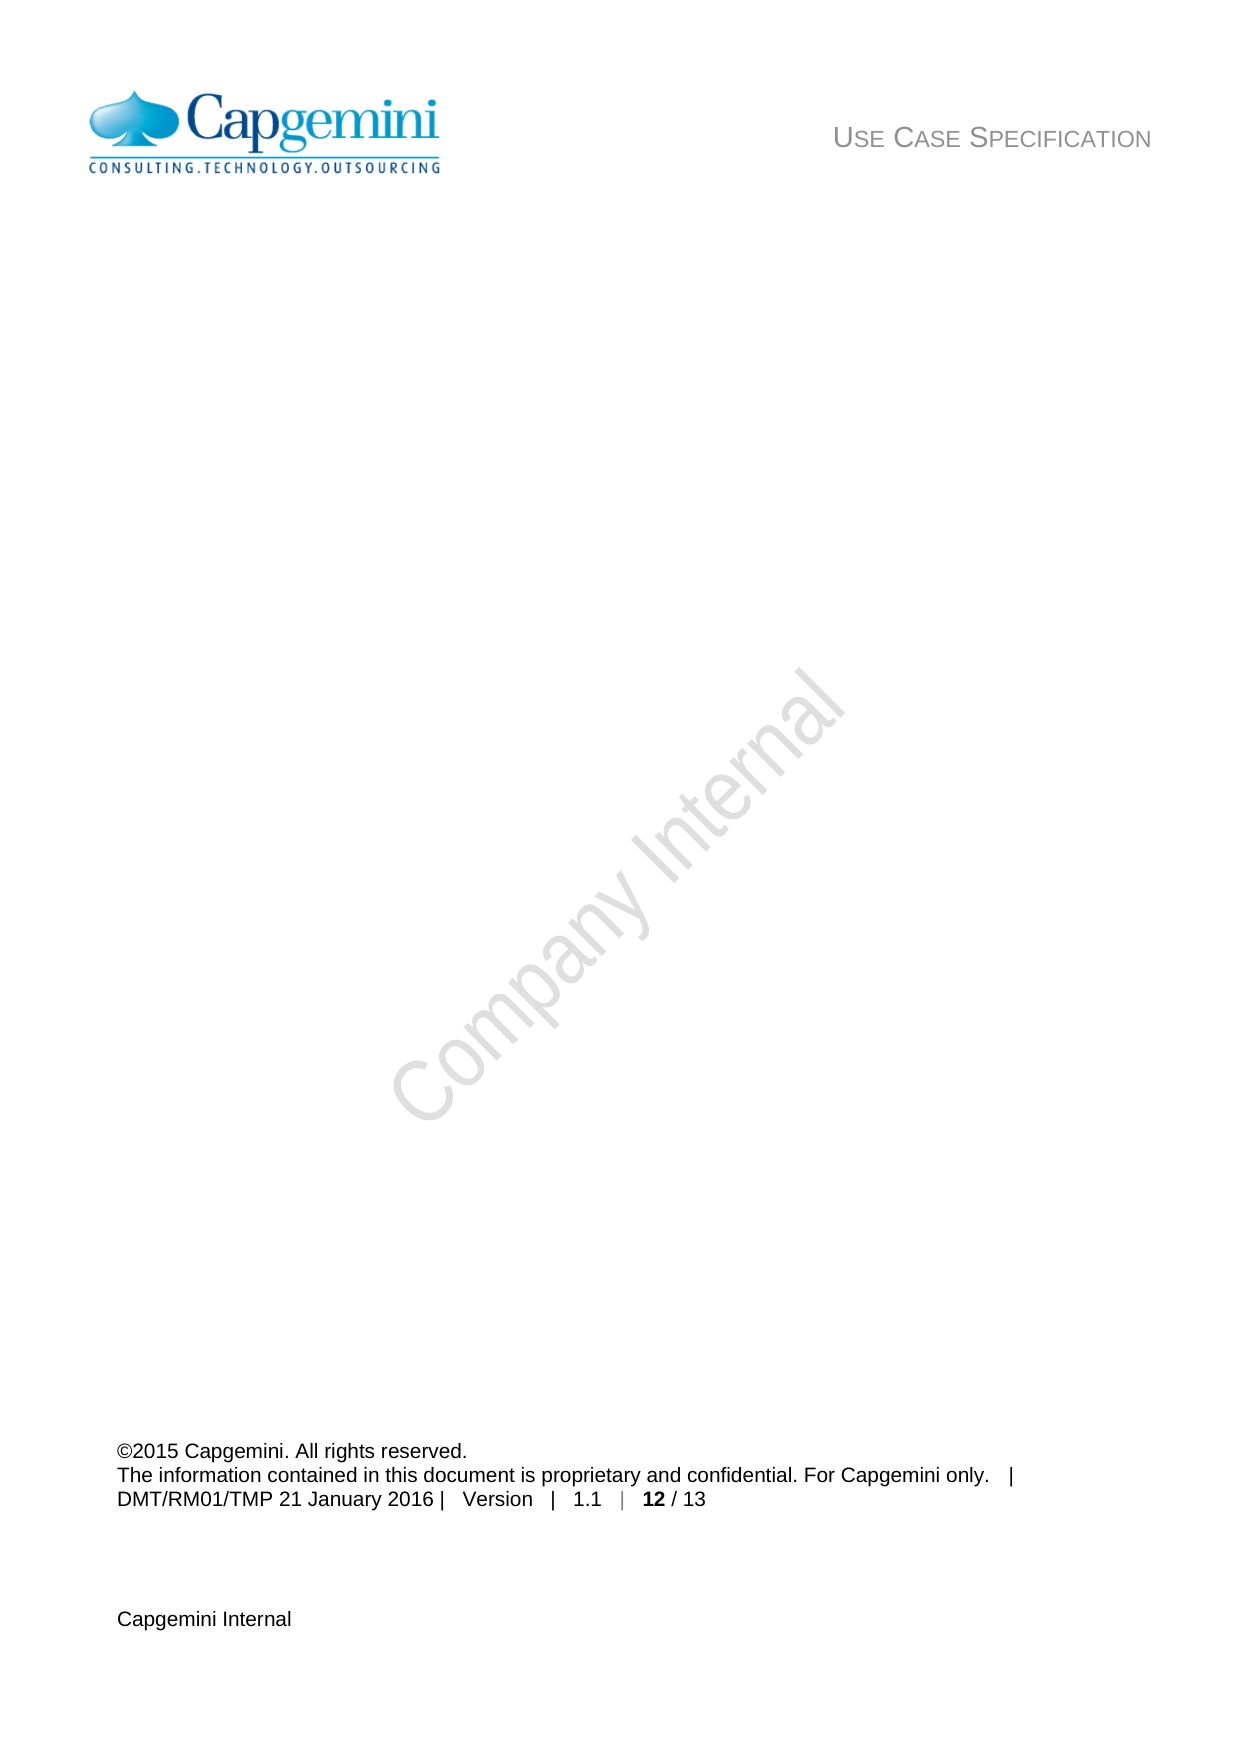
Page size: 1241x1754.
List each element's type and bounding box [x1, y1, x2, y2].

picture [87, 89, 443, 177]
